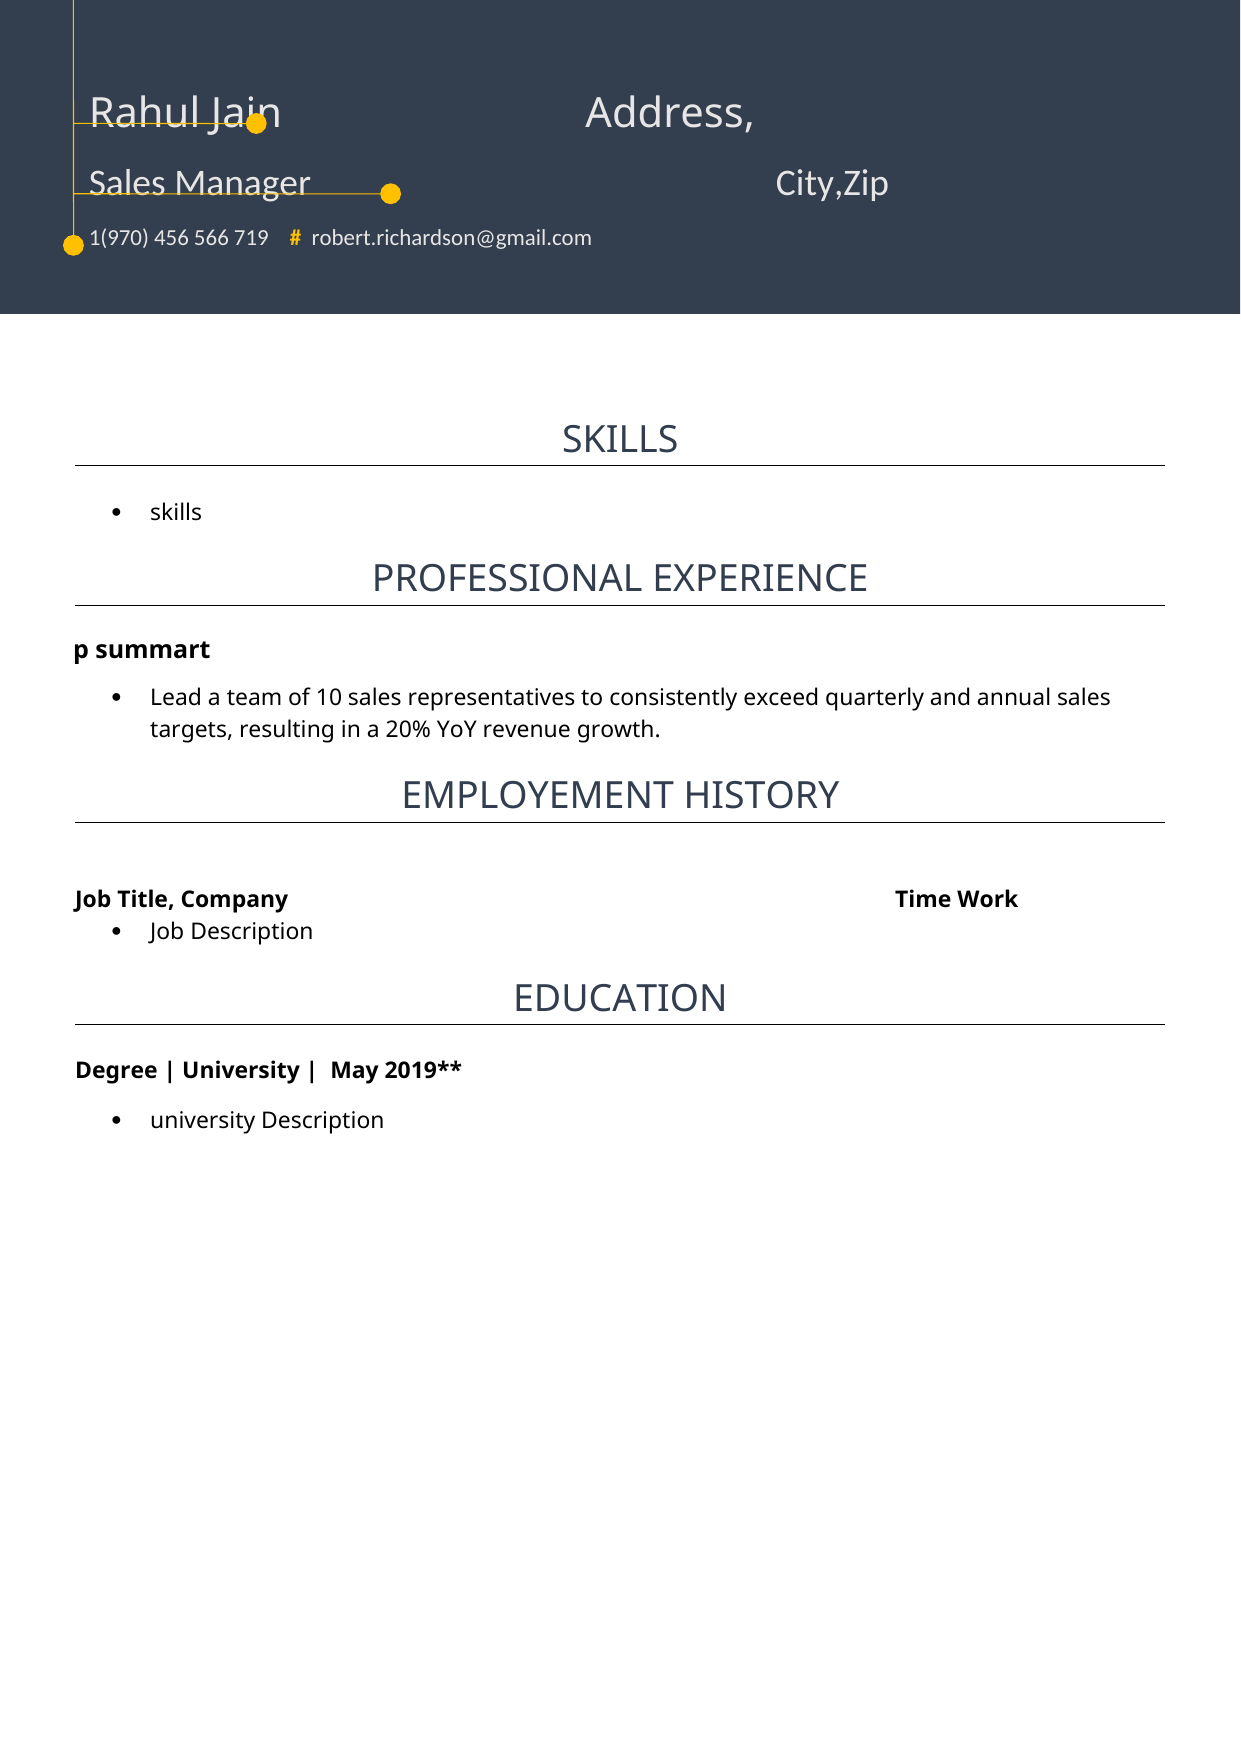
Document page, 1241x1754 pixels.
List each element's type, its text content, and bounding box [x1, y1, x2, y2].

list university Description [112, 1104, 1165, 1136]
list Lead a team of 10 sales representatives to consistently exceed quarterly and annual sales targets, resulting in a 20% YoY revenue growth. [112, 681, 1165, 744]
subtitle PROFESSIONAL EXPERIENCE [75, 552, 1165, 605]
text Degree | University | May 2019** [75, 1054, 1165, 1085]
subtitle EMPLOYEMENT HISTORY [75, 769, 1165, 822]
subtitle EDUCATION [75, 971, 1165, 1024]
text Job Title, Company Time Work [75, 883, 1165, 914]
subtitle SKILLS [75, 412, 1165, 465]
list skills [112, 496, 1165, 527]
text p summart [73, 635, 1167, 665]
list Job Description [112, 914, 1165, 946]
